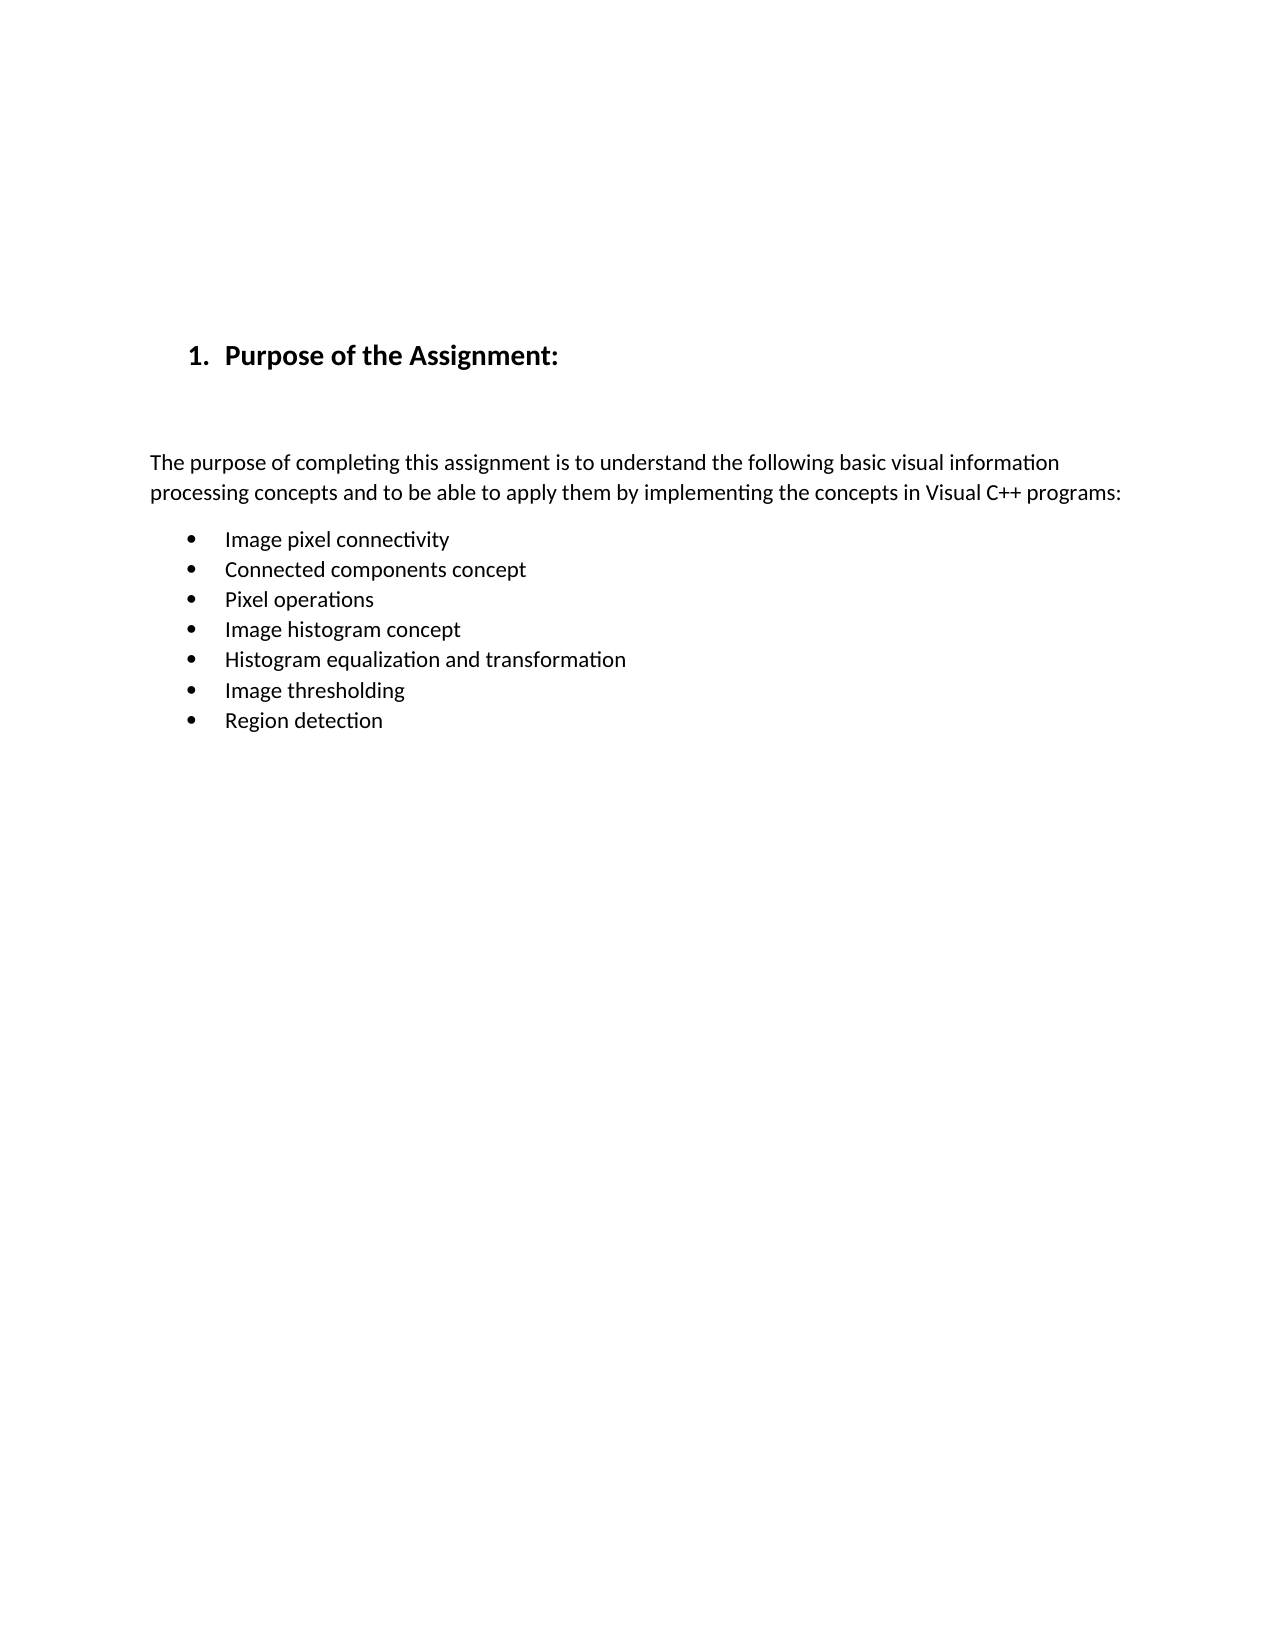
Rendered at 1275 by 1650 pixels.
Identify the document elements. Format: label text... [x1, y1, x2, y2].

list Image pixel connectivity [187, 525, 1125, 553]
list Purpose of the Assignment: [187, 337, 1125, 373]
text The purpose of completing this assignment is to understand the following basic visual information processing concepts and to be able to apply them by implementing the concepts in Visual C++ programs: [150, 448, 1125, 506]
list Image histogram concept [187, 615, 1125, 643]
list Region detection [187, 706, 1125, 734]
list Image thresholding [187, 676, 1125, 704]
list Connected components concept [187, 555, 1125, 583]
list Pixel operations [187, 585, 1125, 613]
list Histogram equalization and transformation [187, 646, 1125, 674]
